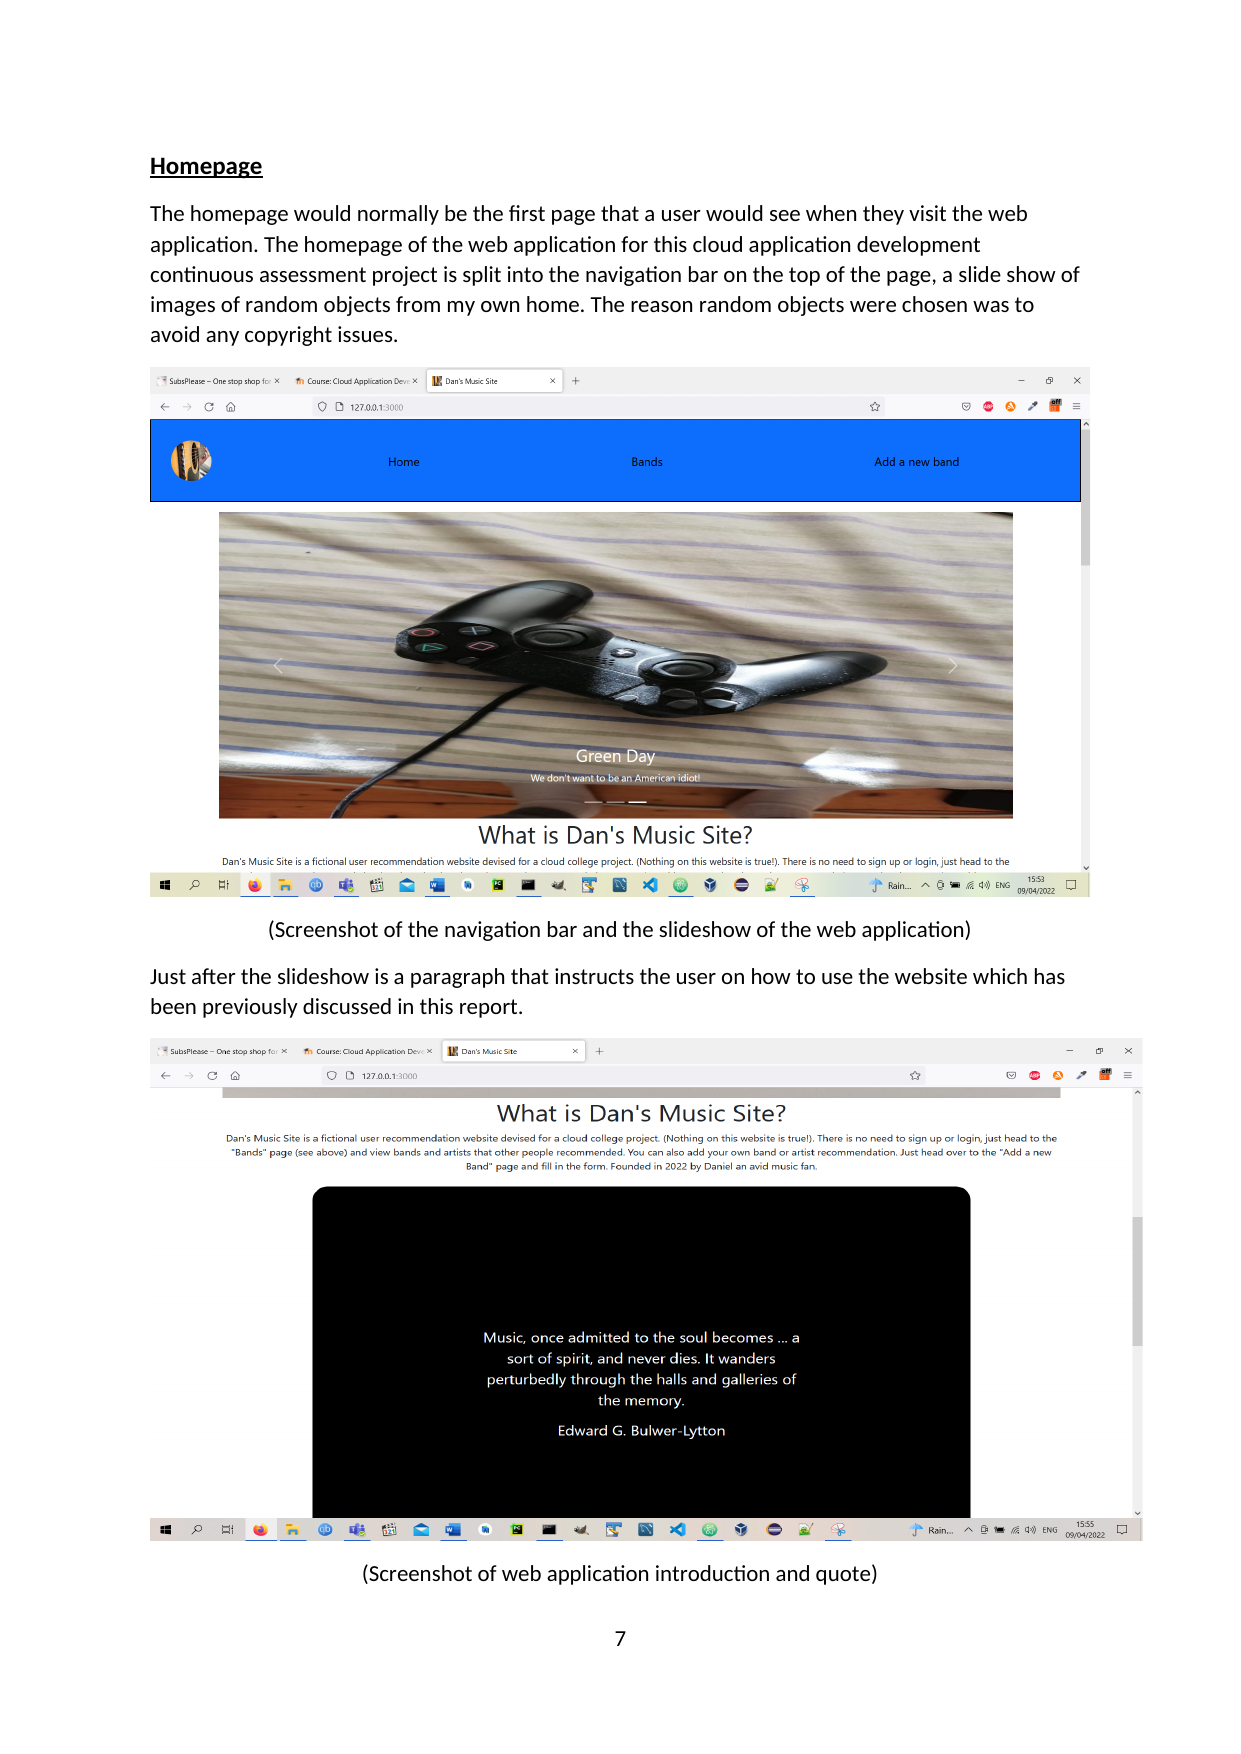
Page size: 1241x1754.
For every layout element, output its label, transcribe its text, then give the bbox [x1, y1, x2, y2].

text The homepage would normally be the first page that a user would see when they visit the web application. The homepage of the web application for this cloud application development continuous assessment project is split into the navigation bar on the top of the page, a slide show of images of random objects from my own home. The reason random objects were chosen was to avoid any copyright issues. [150, 199, 1090, 348]
text Homepage [150, 150, 1090, 181]
text (Screenshot of the navigation bar and the slideshow of the web application) [150, 915, 1090, 943]
picture [150, 367, 1091, 897]
picture [150, 1038, 1143, 1541]
text Just after the slideshow is a paragraph that instructs the user on how to use the website which has been previously discussed in this report. [150, 962, 1090, 1020]
text (Screenshot of web application introduction and quote) [150, 1559, 1090, 1587]
